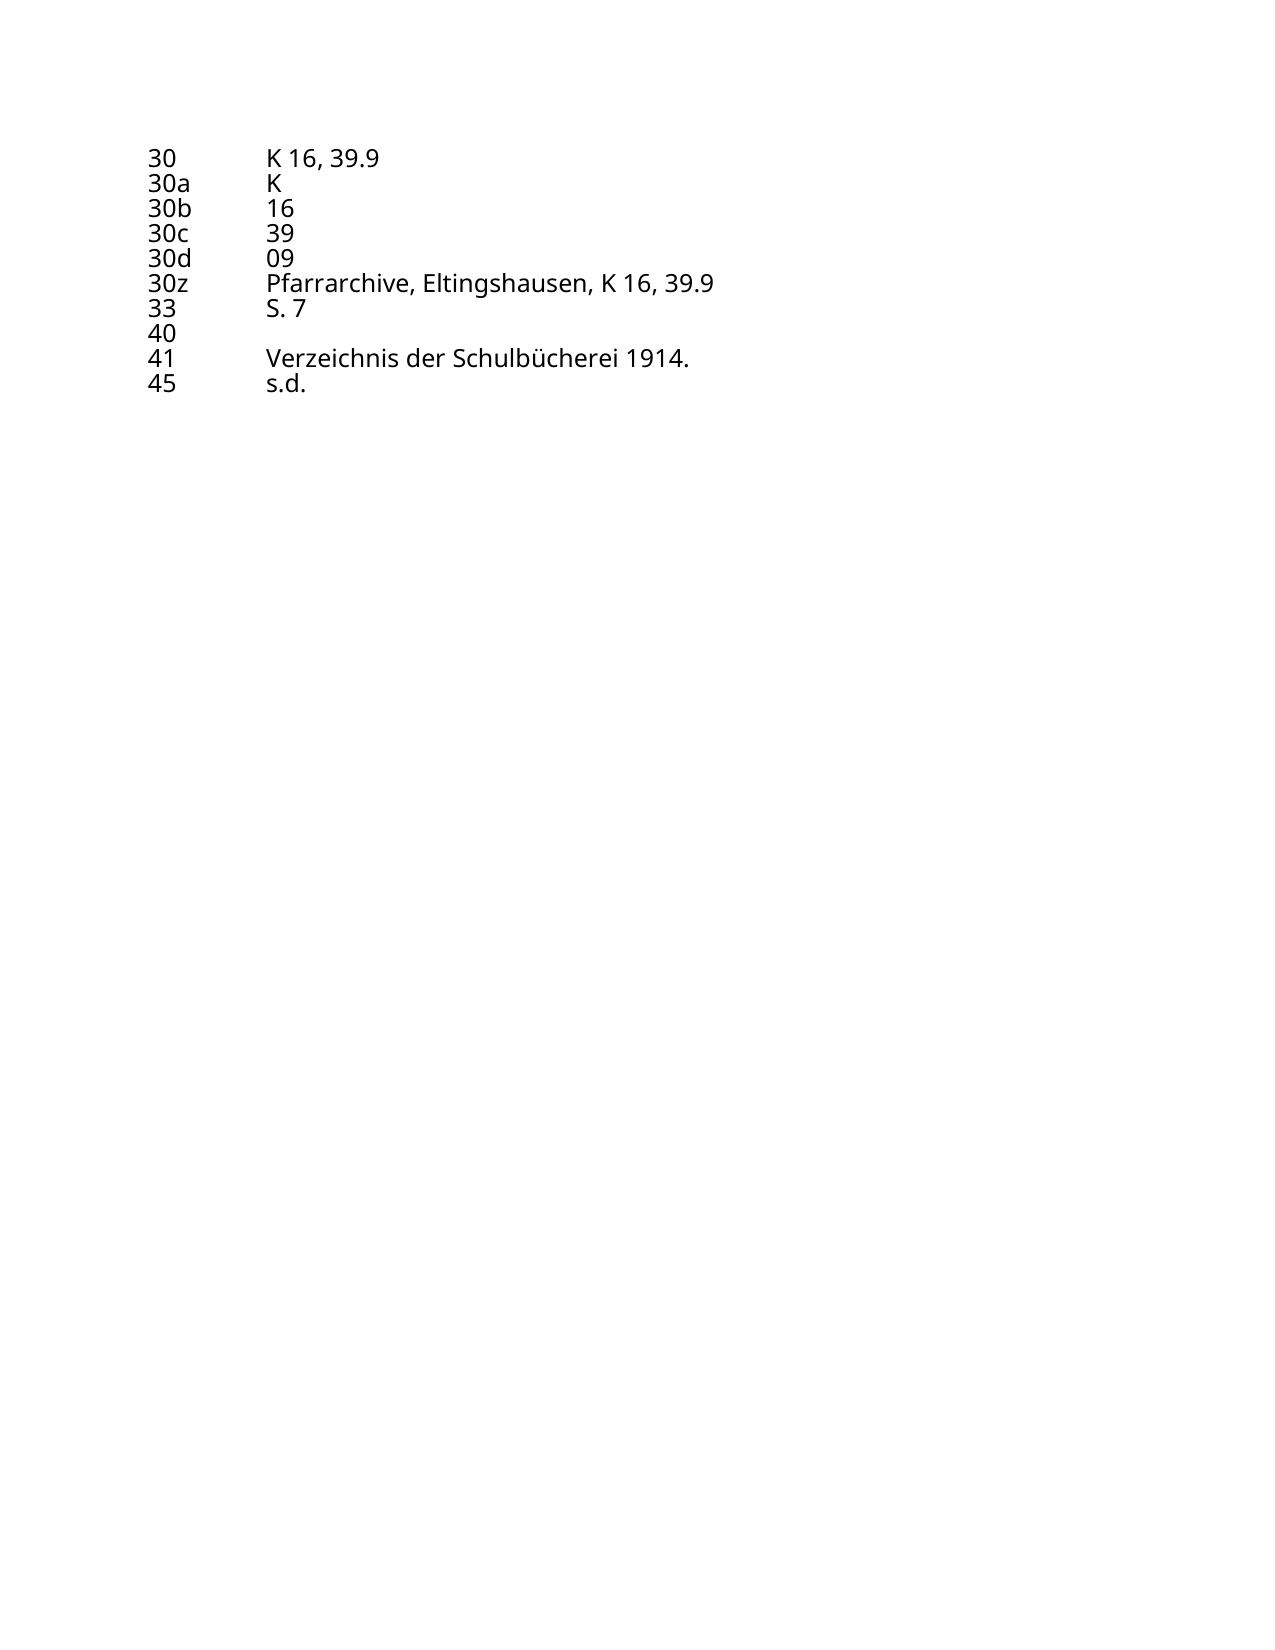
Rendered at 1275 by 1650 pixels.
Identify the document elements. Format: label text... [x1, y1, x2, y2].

text 30z Pfarrarchive, Eltingshausen, K 16, 39.9 [148, 273, 1127, 298]
text 33 S. 7 [148, 298, 1127, 323]
text 40 <-> [148, 323, 1127, 348]
text 45 s.d. [148, 373, 1127, 398]
text 30a K [148, 173, 1127, 198]
text 30c 39 [148, 223, 1127, 248]
text 30b 16 [148, 198, 1127, 223]
text 41 Verzeichnis der s[Schulbücherei]s 1914. [148, 348, 1127, 373]
text 30 K 16, 39.9 [148, 148, 1127, 173]
text 30d 09 [148, 248, 1127, 273]
